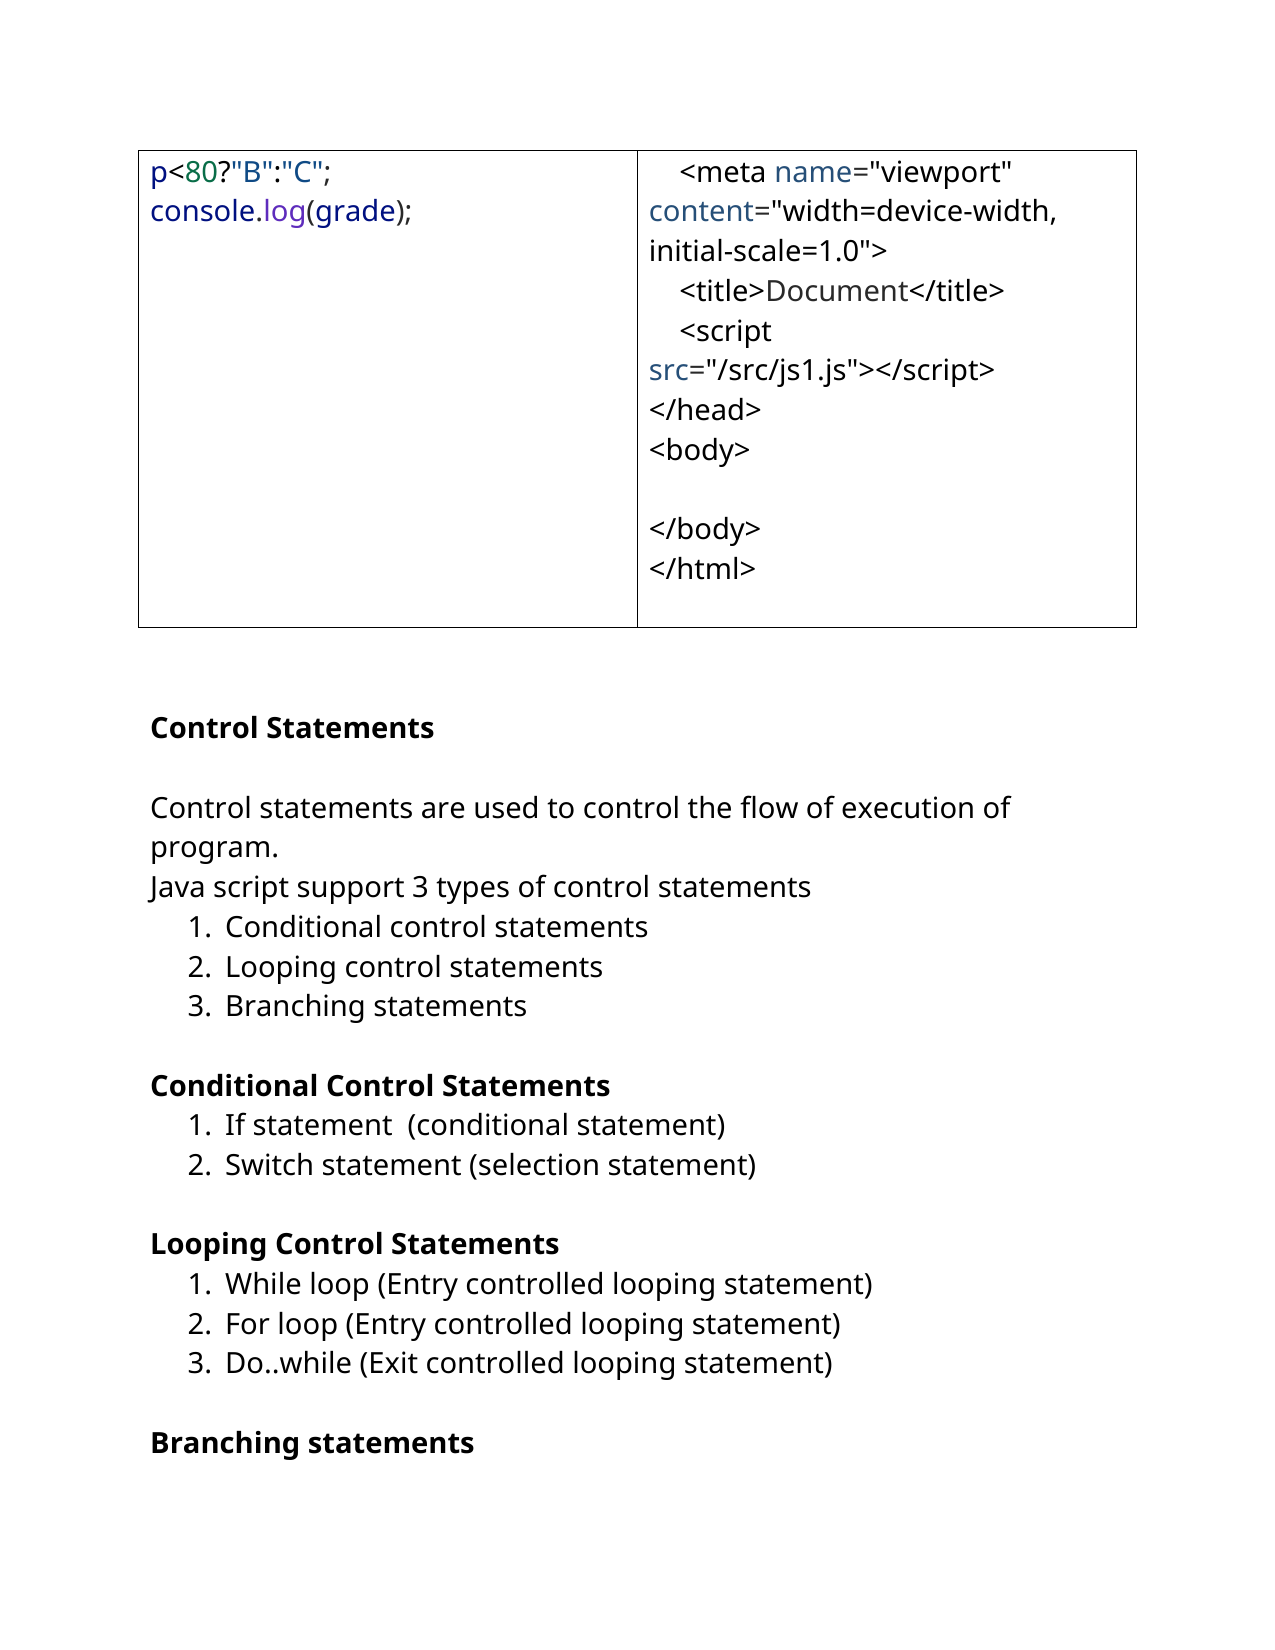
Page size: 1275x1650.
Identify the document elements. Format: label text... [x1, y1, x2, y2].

list Looping control statements [187, 946, 1125, 986]
list Branching statements [187, 986, 1125, 1025]
text Branching statements [150, 1422, 1125, 1462]
text Control Statements [150, 708, 1125, 747]
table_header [139, 151, 637, 627]
text Conditional Control Statements [150, 1065, 1125, 1104]
list Do..while (Exit controlled looping statement) [187, 1343, 1125, 1382]
list While loop (Entry controlled looping statement) [187, 1263, 1125, 1303]
list Conditional control statements [187, 906, 1125, 946]
text Control statements are used to control the flow of execution of program. [150, 787, 1125, 866]
list Switch statement (selection statement) [187, 1144, 1125, 1184]
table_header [638, 151, 1136, 627]
list For loop (Entry controlled looping statement) [187, 1303, 1125, 1343]
text Looping Control Statements [150, 1224, 1125, 1263]
list If statement (conditional statement) [187, 1104, 1125, 1144]
text Java script support 3 types of control statements [150, 866, 1125, 906]
